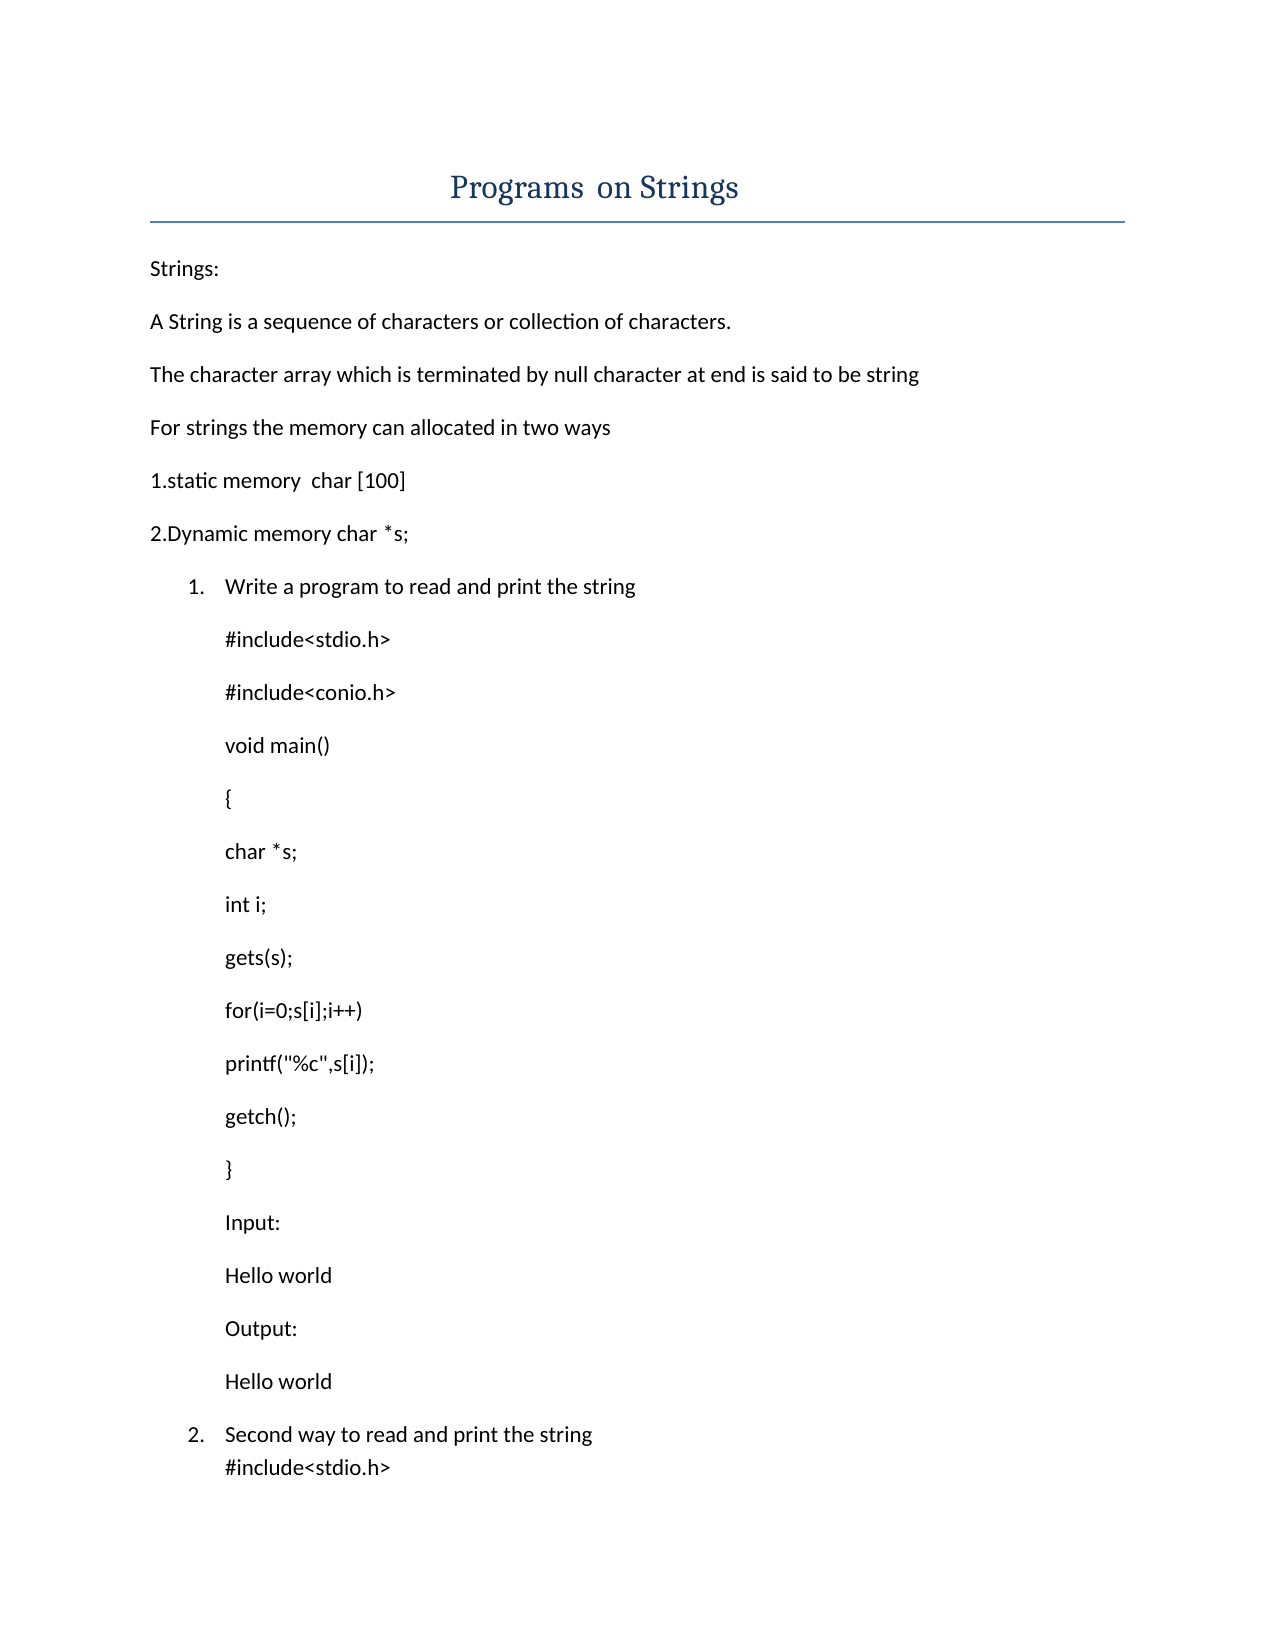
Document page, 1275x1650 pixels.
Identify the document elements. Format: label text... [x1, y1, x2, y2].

text getch(); [225, 1102, 1125, 1130]
text printf("%c",s[i]); [225, 1049, 1125, 1077]
list Second way to read and print the string [187, 1420, 1125, 1448]
text The character array which is terminated by null character at end is said to be string [150, 360, 1125, 388]
text A String is a sequence of characters or collection of characters. [150, 307, 1125, 335]
text For strings the memory can allocated in two ways [150, 413, 1125, 441]
list #include<stdio.h> [225, 1453, 1125, 1481]
text gets(s); [225, 943, 1125, 971]
text int i; [225, 890, 1125, 918]
text char *s; [225, 837, 1125, 865]
text { [225, 784, 1125, 812]
text 1.static memory char [100] [150, 466, 1125, 494]
text Hello world [225, 1367, 1125, 1395]
text 2.Dynamic memory char *s; [150, 519, 1125, 547]
text for(i=0;s[i];i++) [225, 996, 1125, 1024]
text Output: [225, 1314, 1125, 1342]
list Write a program to read and print the string [187, 572, 1125, 600]
text Strings: [150, 254, 1125, 282]
text } [225, 1155, 1125, 1183]
text void main() [225, 731, 1125, 759]
text Input: [225, 1208, 1125, 1236]
text #include<stdio.h> [225, 625, 1125, 653]
text Hello world [225, 1261, 1125, 1289]
title Programs on Strings [150, 150, 1125, 221]
text #include<conio.h> [225, 678, 1125, 706]
